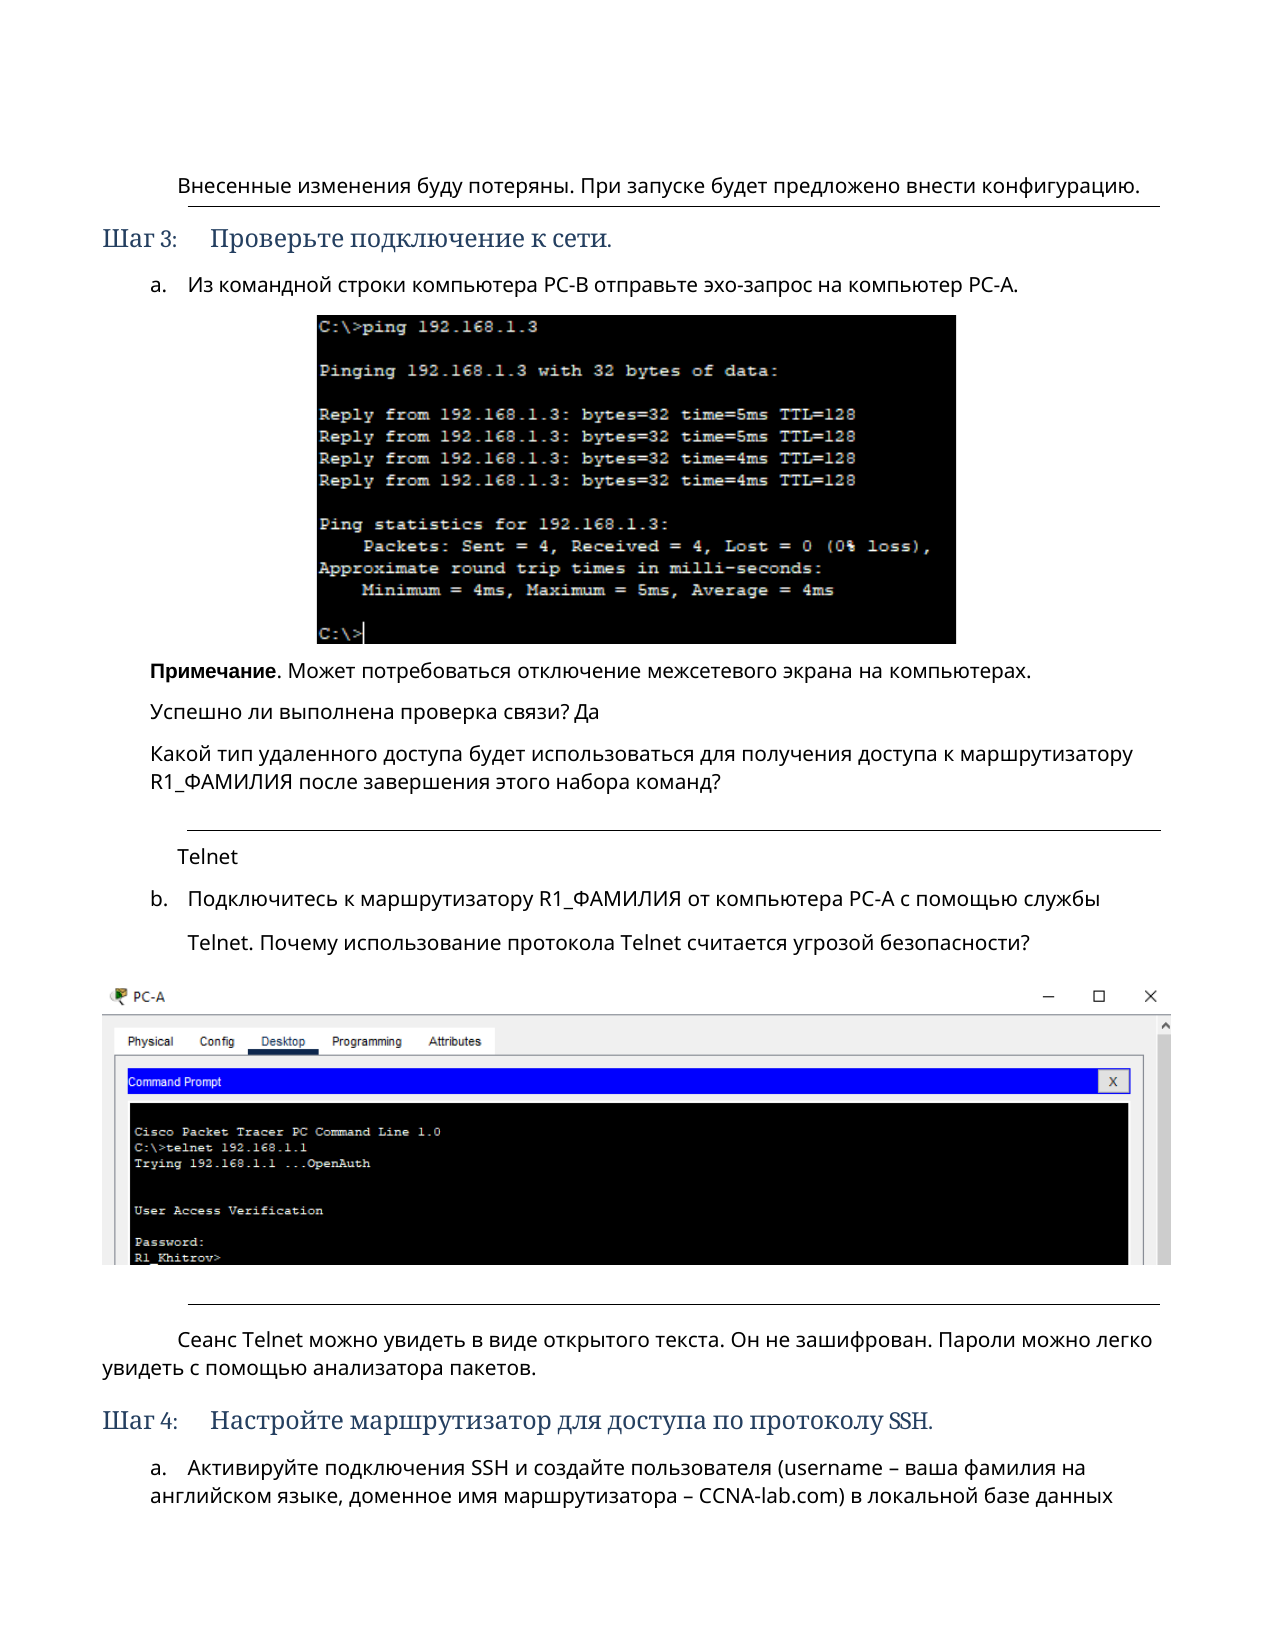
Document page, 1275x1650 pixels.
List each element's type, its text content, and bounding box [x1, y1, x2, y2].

text Успешно ли выполнена проверка связи? Да [150, 697, 1171, 726]
text Сеанс Telnet можно увидеть в виде открытого текста. Он не зашифрован. Пароли можно легко увидеть с помощью анализатора пакетов. [102, 1282, 1171, 1382]
text Внесенные изменения буду потеряны. При запуске будет предложено внести конфигурацию. [102, 171, 1171, 199]
subtitle Шаг 3: Проверьте подключение к сети. [102, 224, 1171, 253]
text Telnet [102, 804, 1171, 871]
text Примечание. Может потребоваться отключение межсетевого экрана на компьютерах. [150, 656, 1171, 684]
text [150, 1481, 1171, 1510]
subtitle Шаг 4: Настройте маршрутизатор для доступа по протоколу SSH. [102, 1407, 1171, 1436]
list Активируйте подключения SSH и создайте пользователя (username – ваша фамилия на [150, 1453, 1171, 1481]
list Подключитесь к маршрутизатору R1_ФАМИЛИЯ от компьютера PC-A с помощью службы Telnet. Почему использование протокола Telnet считается угрозой безопасности? [150, 884, 1129, 956]
list Из командной строки компьютера PC-B отправьте эхо-запрос на компьютер PC-A. [150, 270, 1171, 298]
text Какой тип удаленного доступа будет использоваться для получения доступа к маршрутизатору R1_ФАМИЛИЯ после завершения этого набора команд? [150, 739, 1171, 796]
picture [102, 985, 1171, 1265]
picture [316, 315, 957, 644]
